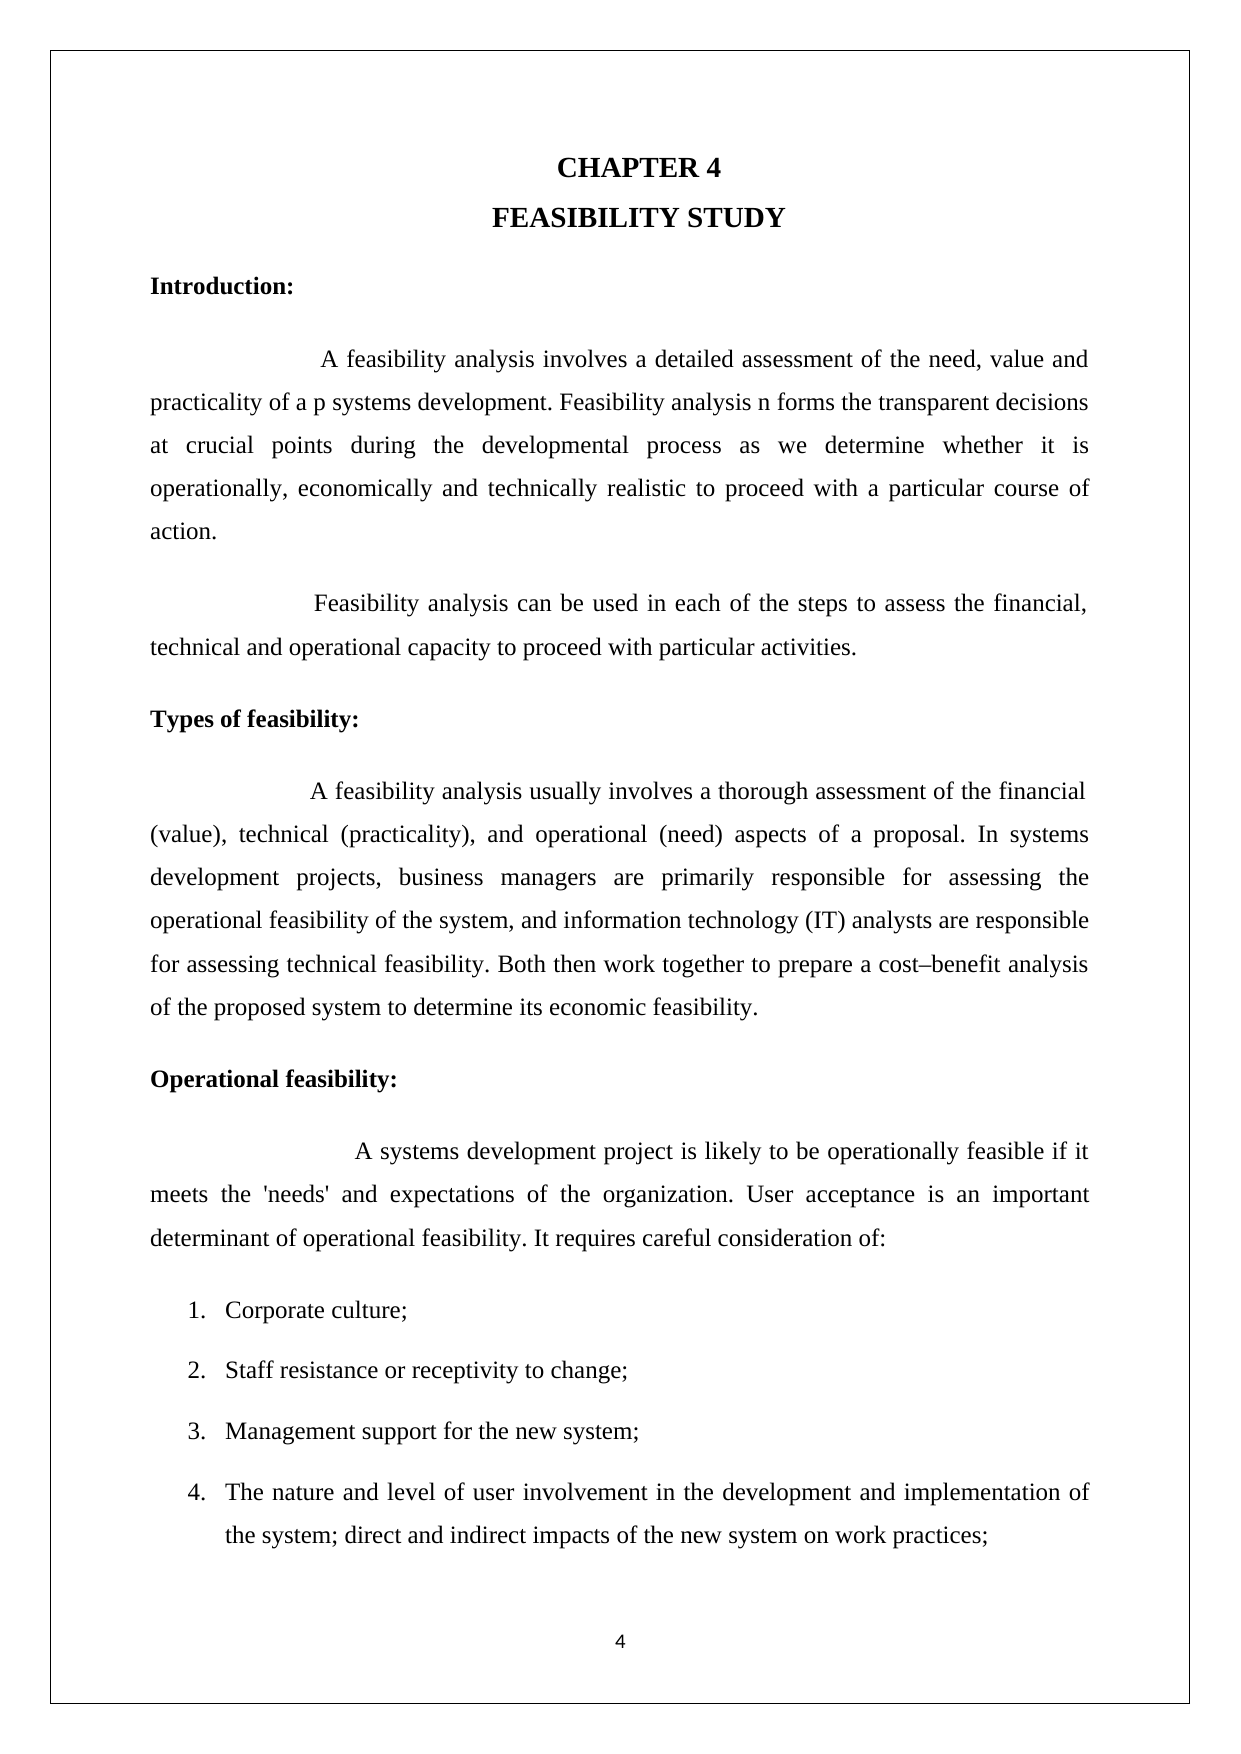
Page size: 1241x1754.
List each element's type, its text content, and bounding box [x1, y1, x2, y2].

text A systems development project is likely to be operationally feasible if it meets the 'needs' and expectations of the organization. User acceptance is an important determinant of operational feasibility. It requires careful consideration of: [150, 1136, 1090, 1251]
subtitle Types of feasibility: [150, 704, 1090, 733]
subtitle Introduction: [150, 271, 1090, 300]
list The nature and level of user involvement in the development and implementation of the system; direct and indirect impacts of the new system on work practices; [187, 1477, 1090, 1549]
text A feasibility analysis usually involves a thorough assessment of the financial (value), technical (practicality), and operational (need) aspects of a proposal. In systems development projects, business managers are primarily responsible for assessing the operational feasibility of the system, and information technology (IT) analysts are responsible for assessing technical feasibility. Both then work together to prepare a cost–benefit analysis of the proposed system to determine its economic feasibility. [150, 776, 1090, 1021]
subtitle Operational feasibility: [150, 1064, 1090, 1093]
text CHAPTER 4 [187, 150, 1090, 183]
list Staff resistance or receptivity to change; [187, 1356, 1090, 1384]
text FEASIBILITY STUDY [187, 200, 1090, 234]
text A feasibility analysis involves a detailed assessment of the need, value and practicality of a p systems development. Feasibility analysis n forms the transparent decisions at crucial points during the developmental process as we determine whether it is operationally, economically and technically realistic to proceed with a particular course of action. [150, 344, 1090, 545]
text Feasibility analysis can be used in each of the steps to assess the financial, technical and operational capacity to proceed with particular activities. [150, 588, 1090, 660]
list Management support for the new system; [187, 1416, 1090, 1445]
list Corporate culture; [187, 1295, 1090, 1324]
